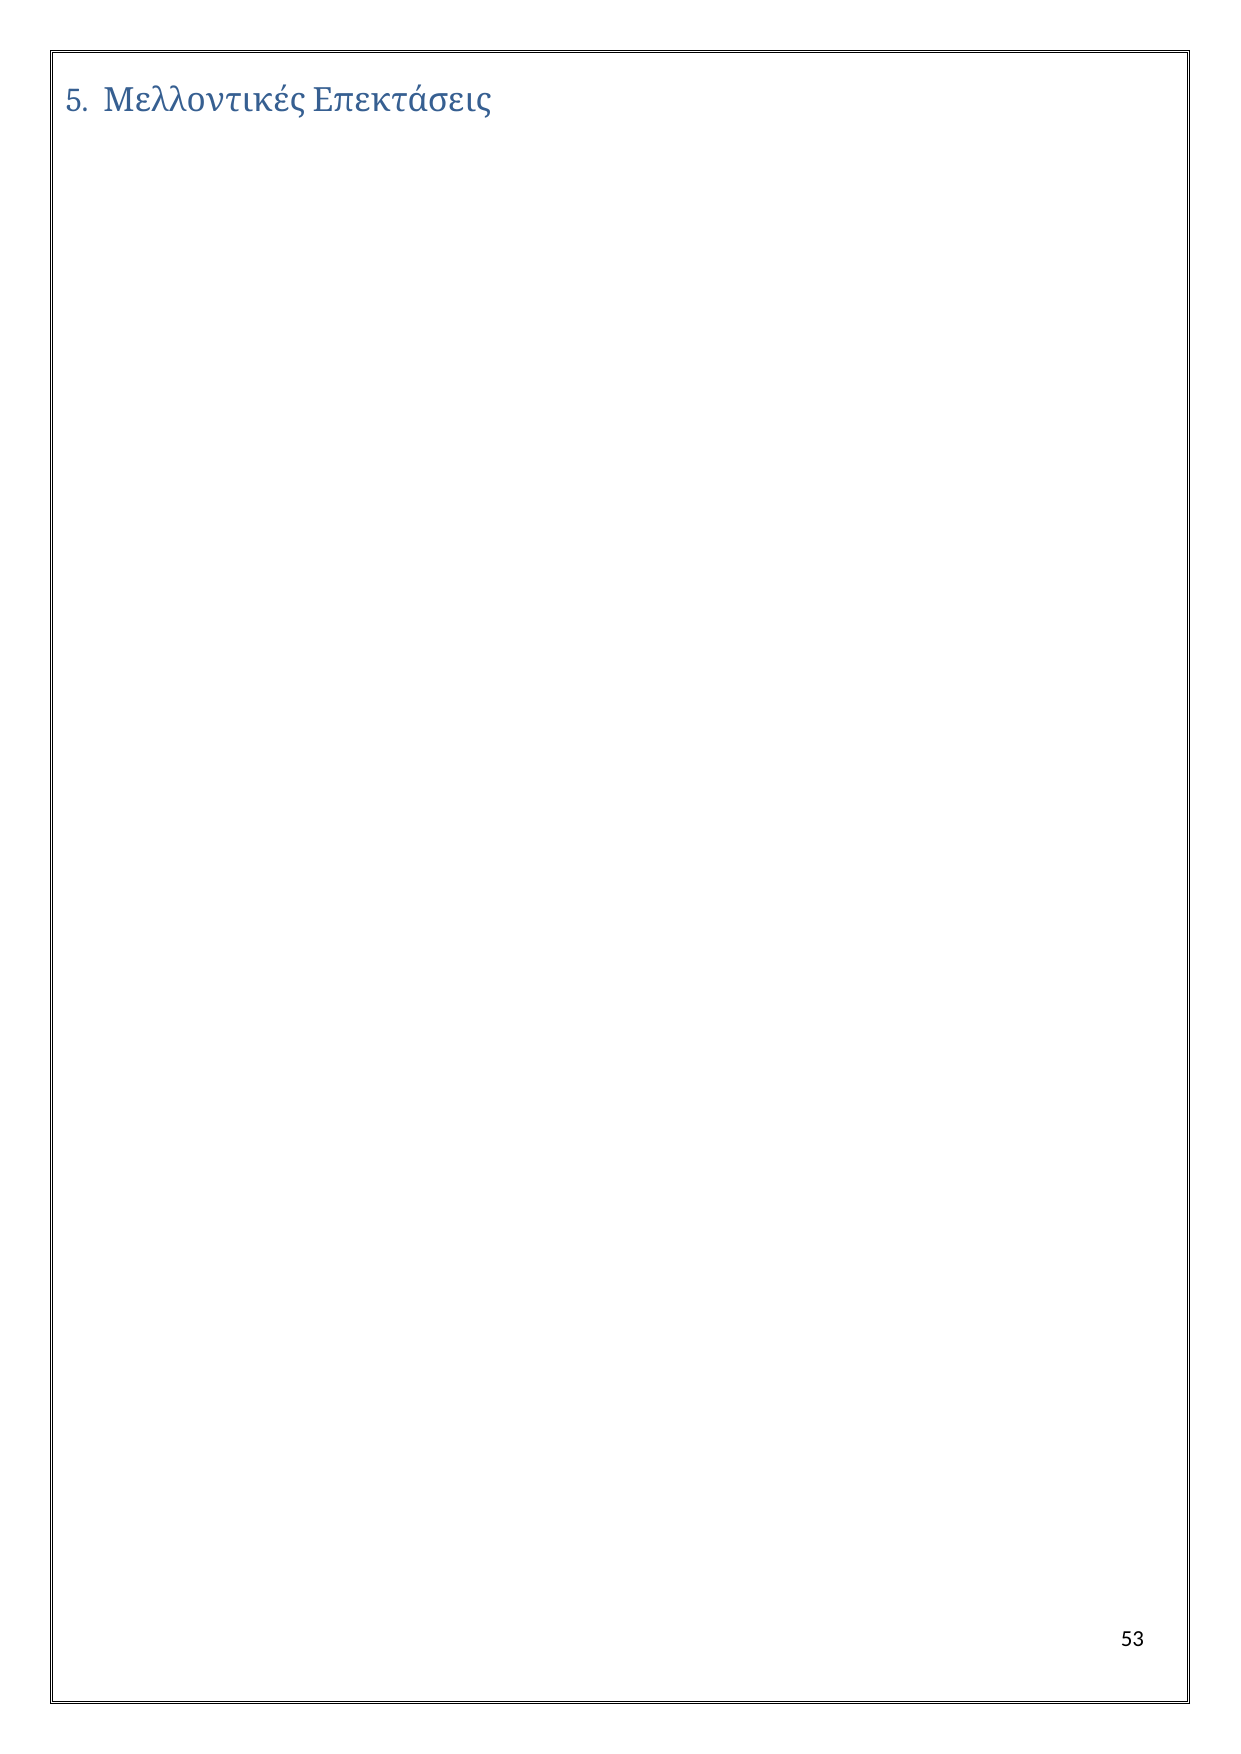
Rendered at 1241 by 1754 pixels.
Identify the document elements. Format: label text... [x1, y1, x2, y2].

subtitle Μελλοντικές Επεκτάσεις [66, 81, 1144, 119]
